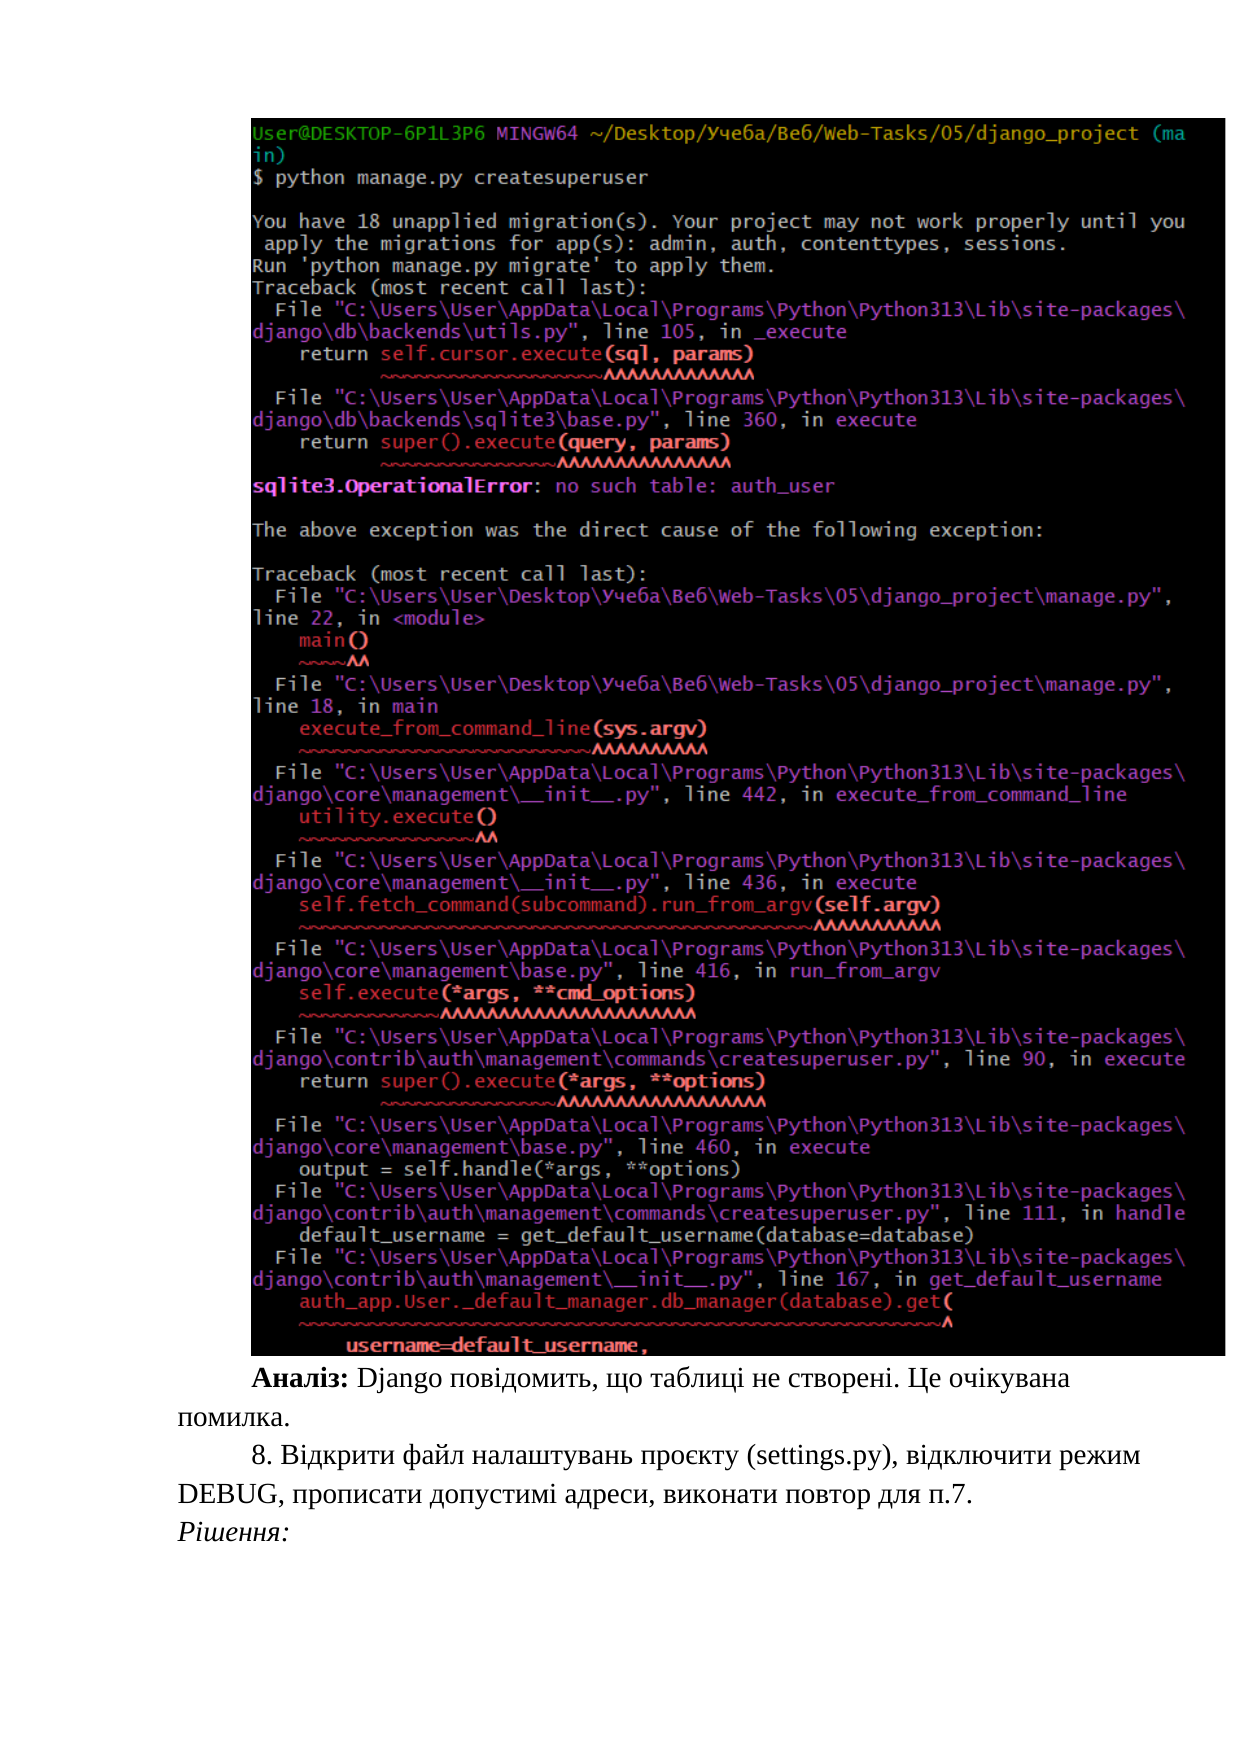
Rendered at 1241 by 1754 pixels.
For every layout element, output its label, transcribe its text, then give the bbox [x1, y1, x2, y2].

text Аналіз: Django повідомить, що таблиці не створені. Це очікувана помилка. [177, 1360, 1152, 1432]
picture [251, 118, 1226, 1356]
text 8. Відкрити файл налаштувань проєкту (settings.py), відключити режим DEBUG, прописати допустимі адреси, виконати повтор для п.7. Рішення: [177, 1437, 1152, 1548]
